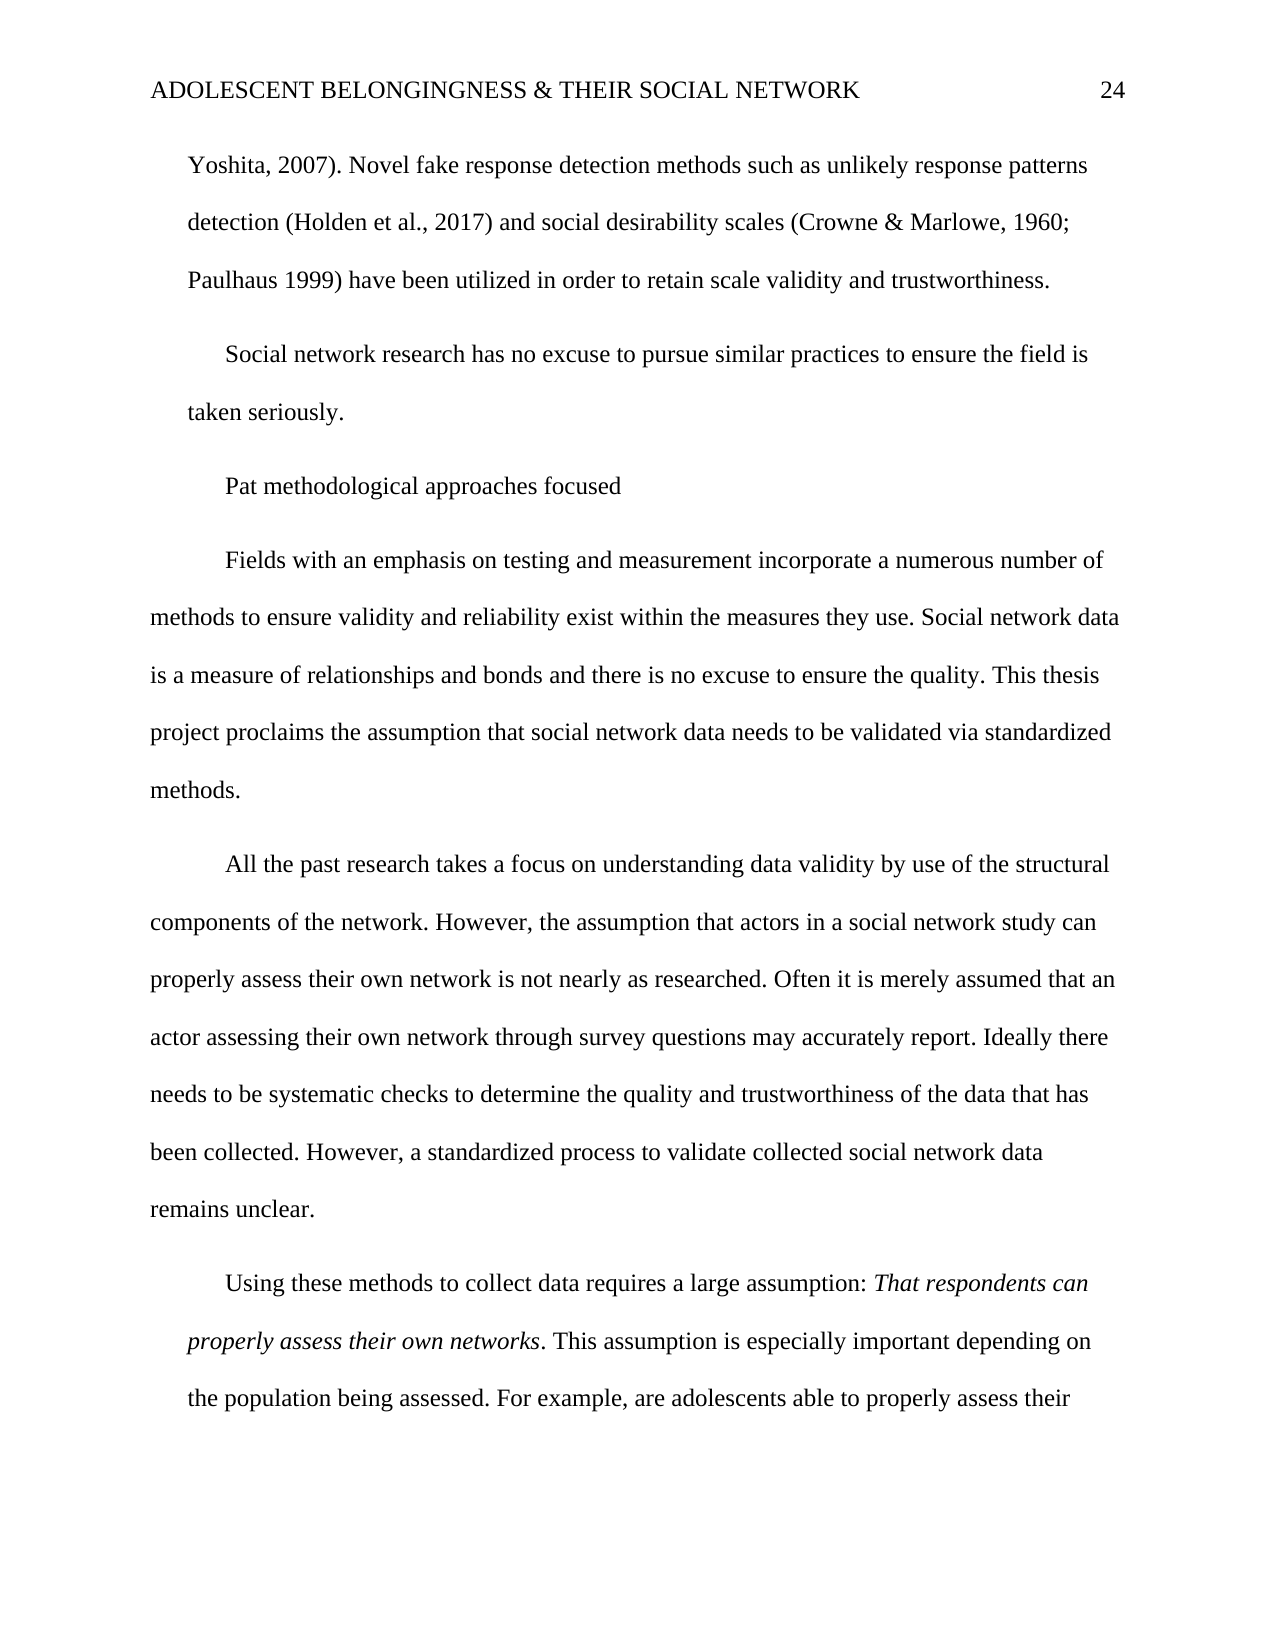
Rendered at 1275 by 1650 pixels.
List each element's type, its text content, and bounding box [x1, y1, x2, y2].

text All the past research takes a focus on understanding data validity by use of the structural components of the network. However, the assumption that actors in a social network study can properly assess their own network is not nearly as researched. Often it is merely assumed that an actor assessing their own network through survey questions may accurately report. Ideally there needs to be systematic checks to determine the quality and trustworthiness of the data that has been collected. However, a standardized process to validate collected social network data remains unclear. [150, 849, 1125, 1223]
text Pat methodological approaches focused [150, 471, 1125, 499]
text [187, 1268, 1125, 1412]
text Fields with an emphasis on testing and measurement incorporate a numerous number of methods to ensure validity and reliability exist within the measures they use. Social network data is a measure of relationships and bonds and there is no excuse to ensure the quality. This thesis project proclaims the assumption that social network data needs to be validated via standardized methods. [150, 545, 1125, 804]
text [187, 150, 1125, 294]
text Social network research has no excuse to pursue similar practices to ensure the field is taken seriously. [187, 339, 1125, 425]
